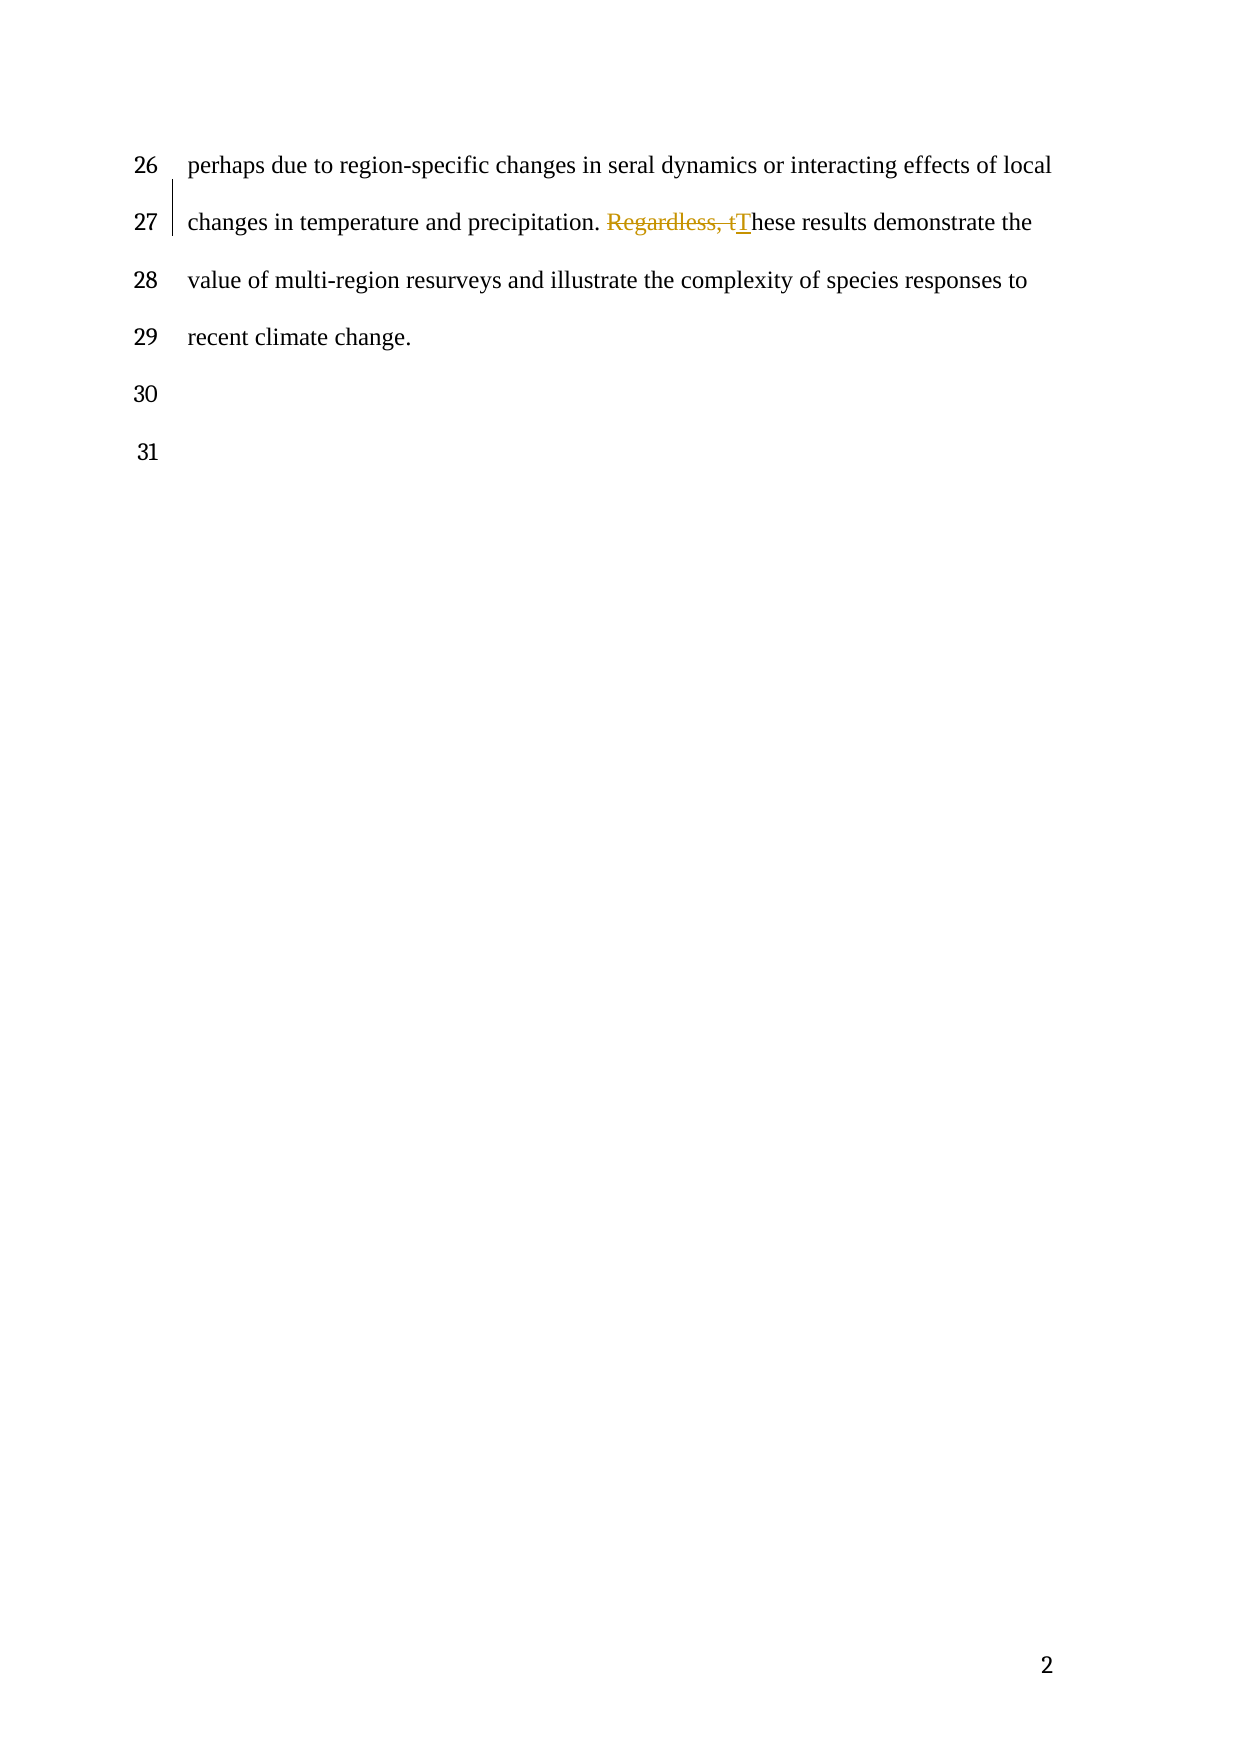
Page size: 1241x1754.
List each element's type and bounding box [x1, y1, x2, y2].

text [187, 150, 1053, 351]
